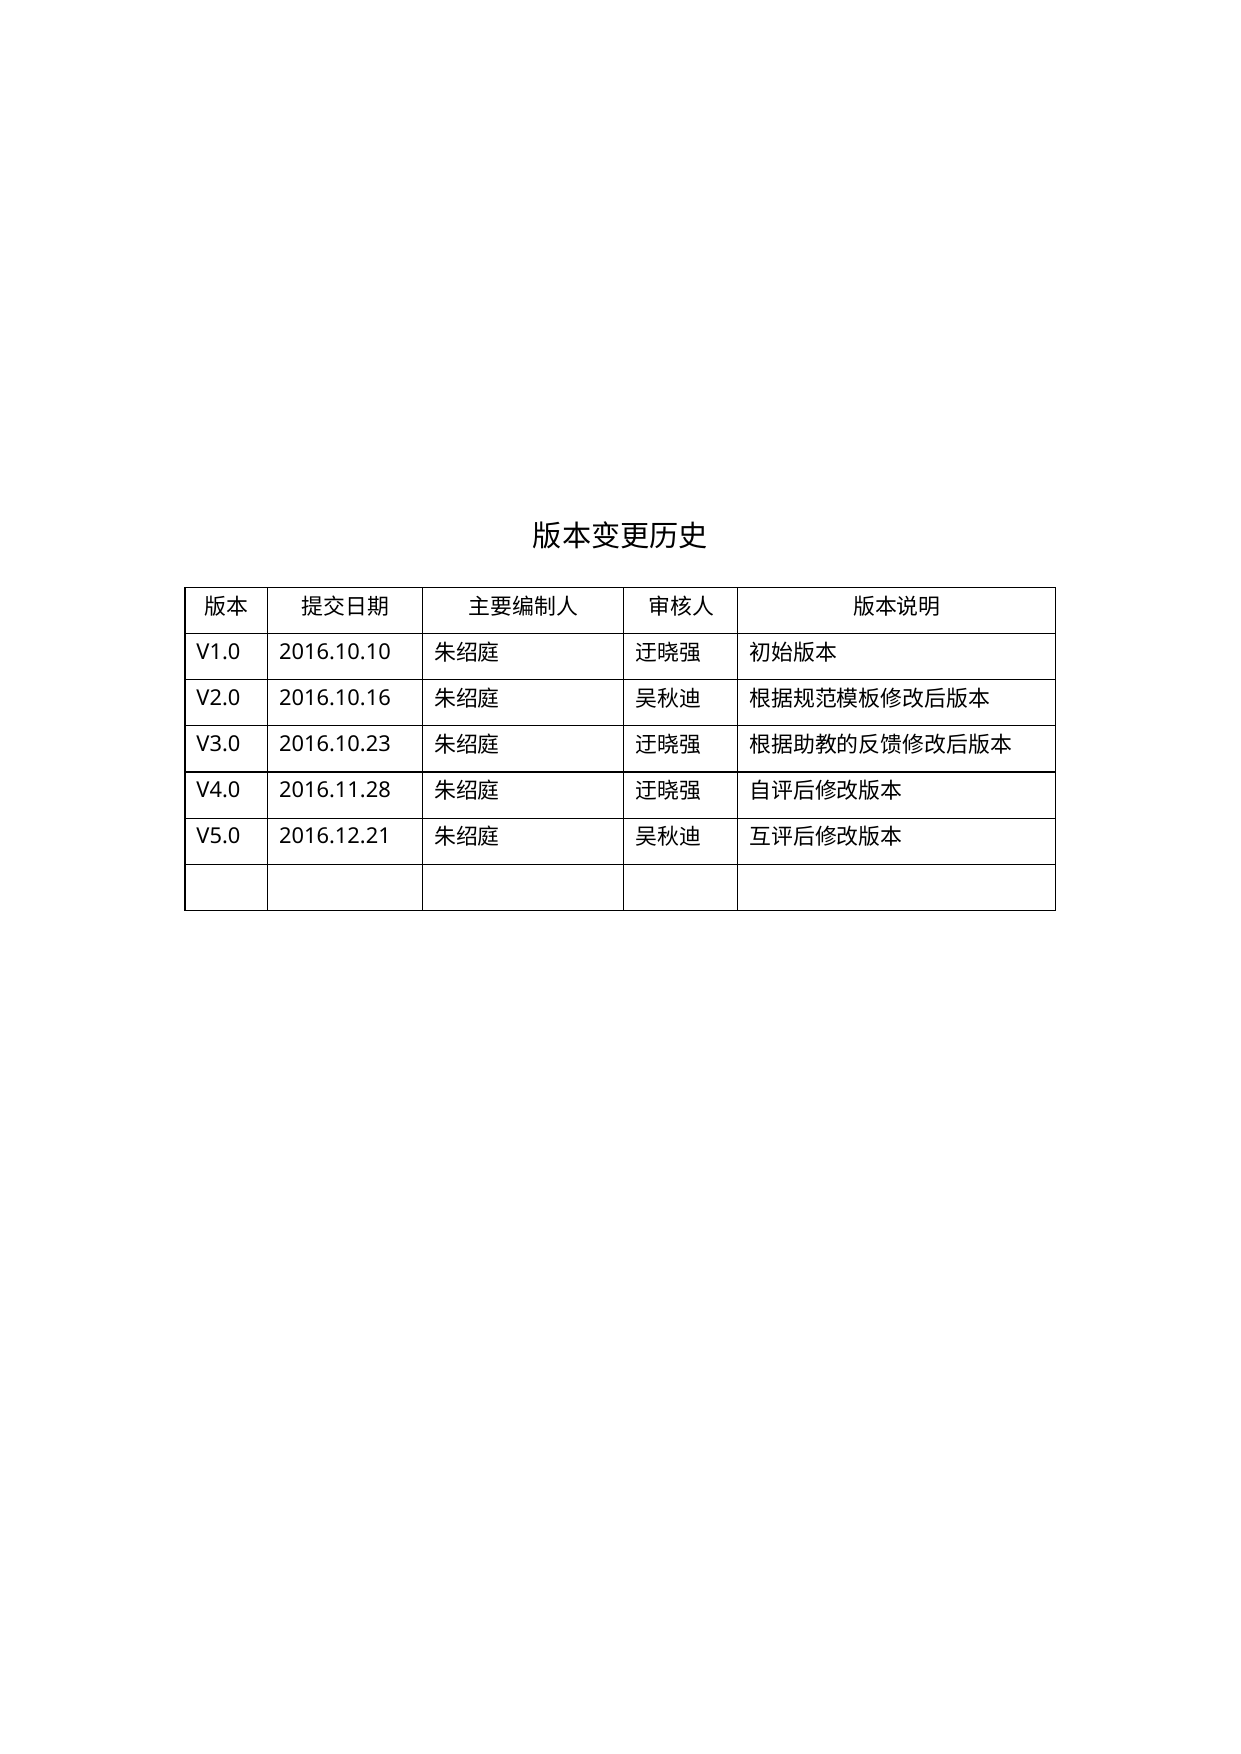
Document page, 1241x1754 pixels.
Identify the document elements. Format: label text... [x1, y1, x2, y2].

table_cell [186, 865, 267, 909]
table_cell V5.0 [186, 819, 267, 863]
table_cell [738, 865, 1055, 909]
table_header 审核人 [624, 588, 737, 633]
table_header 版本 [186, 588, 267, 633]
table_cell 2016.11.28 [268, 773, 422, 817]
table_header 版本说明 [738, 588, 1055, 633]
table_cell [624, 865, 737, 909]
table_cell 吴秋迪 [624, 680, 737, 725]
table_cell 朱绍庭 [423, 819, 623, 863]
table_cell 迂晓强 [624, 726, 737, 771]
table_cell 迂晓强 [624, 634, 737, 679]
table_cell 朱绍庭 [423, 773, 623, 817]
table_cell 吴秋迪 [624, 819, 737, 863]
table_cell 朱绍庭 [423, 634, 623, 679]
table_cell 2016.10.10 [268, 634, 422, 679]
table_cell 初始版本 [738, 634, 1055, 679]
table_cell 互评后修改版本 [738, 819, 1055, 863]
table_cell V1.0 [186, 634, 267, 679]
table_cell 2016.10.23 [268, 726, 422, 771]
table_cell V4.0 [186, 773, 267, 817]
table_cell 朱绍庭 [423, 726, 623, 771]
table_cell [268, 865, 422, 909]
table_cell [423, 865, 623, 909]
text 版本变更历史 [187, 501, 1053, 566]
table_cell V3.0 [186, 726, 267, 771]
table_cell 迂晓强 [624, 773, 737, 817]
table_cell 朱绍庭 [423, 680, 623, 725]
table_header 提交日期 [268, 588, 422, 633]
table_cell 2016.10.16 [268, 680, 422, 725]
table_cell 根据助教的反馈修改后版本 [738, 726, 1055, 771]
table_header 主要编制人 [423, 588, 623, 633]
table_cell 根据规范模板修改后版本 [738, 680, 1055, 725]
table_cell V2.0 [186, 680, 267, 725]
table_cell 2016.12.21 [268, 819, 422, 863]
table_cell 自评后修改版本 [738, 773, 1055, 817]
